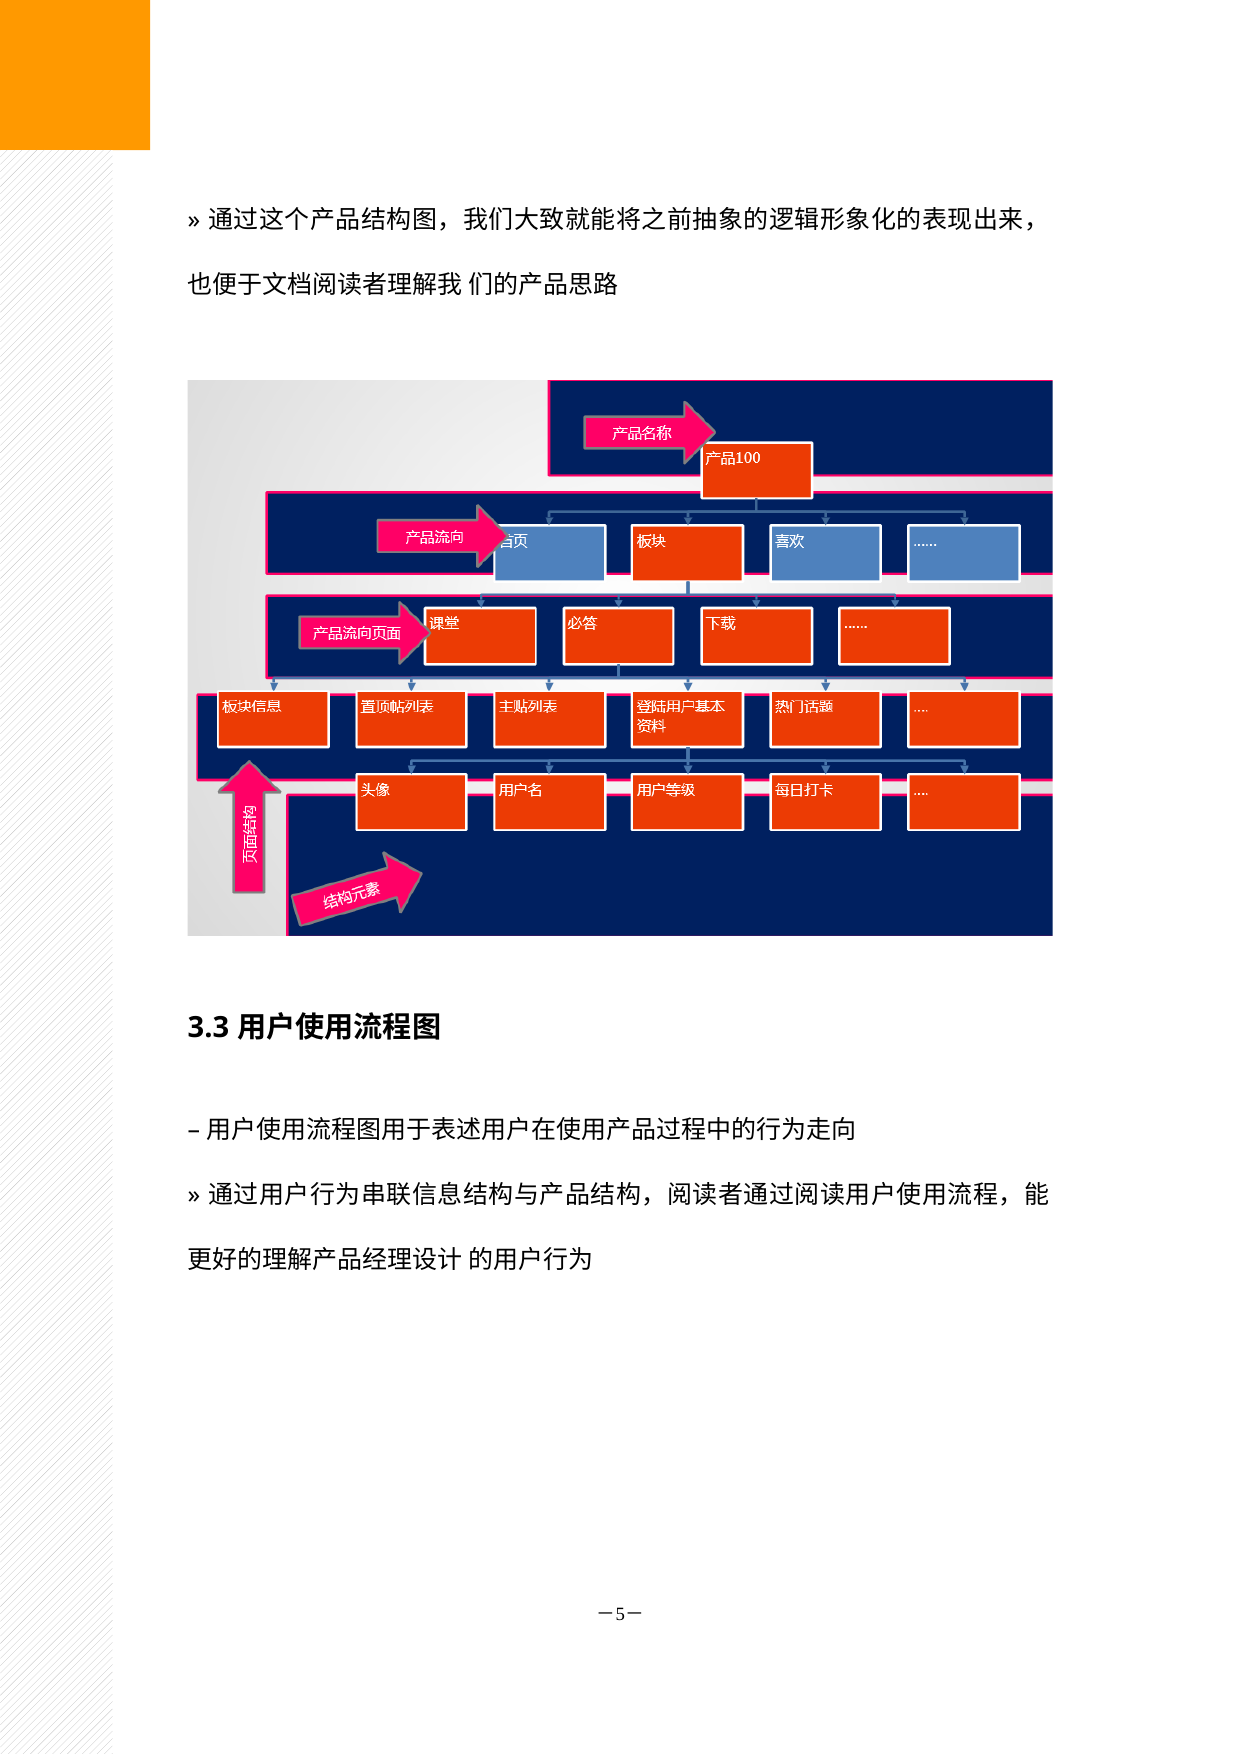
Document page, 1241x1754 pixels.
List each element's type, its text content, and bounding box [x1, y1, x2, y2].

text » 通过用户行为串联信息结构与产品结构，阅读者通过阅读用户使用流程，能更好的理解产品经理设计 的用户行为 [187, 1160, 1053, 1290]
subtitle 3.3 用户使用流程图  [187, 992, 1053, 1057]
text » 通过这个产品结构图，我们大致就能将之前抽象的逻辑形象化的表现出来，也便于文档阅读者理解我 们的产品思路 [187, 185, 1053, 315]
text – 用户使用流程图用于表述用户在使用产品过程中的行为走向  [187, 1095, 1053, 1160]
picture [187, 380, 1053, 936]
